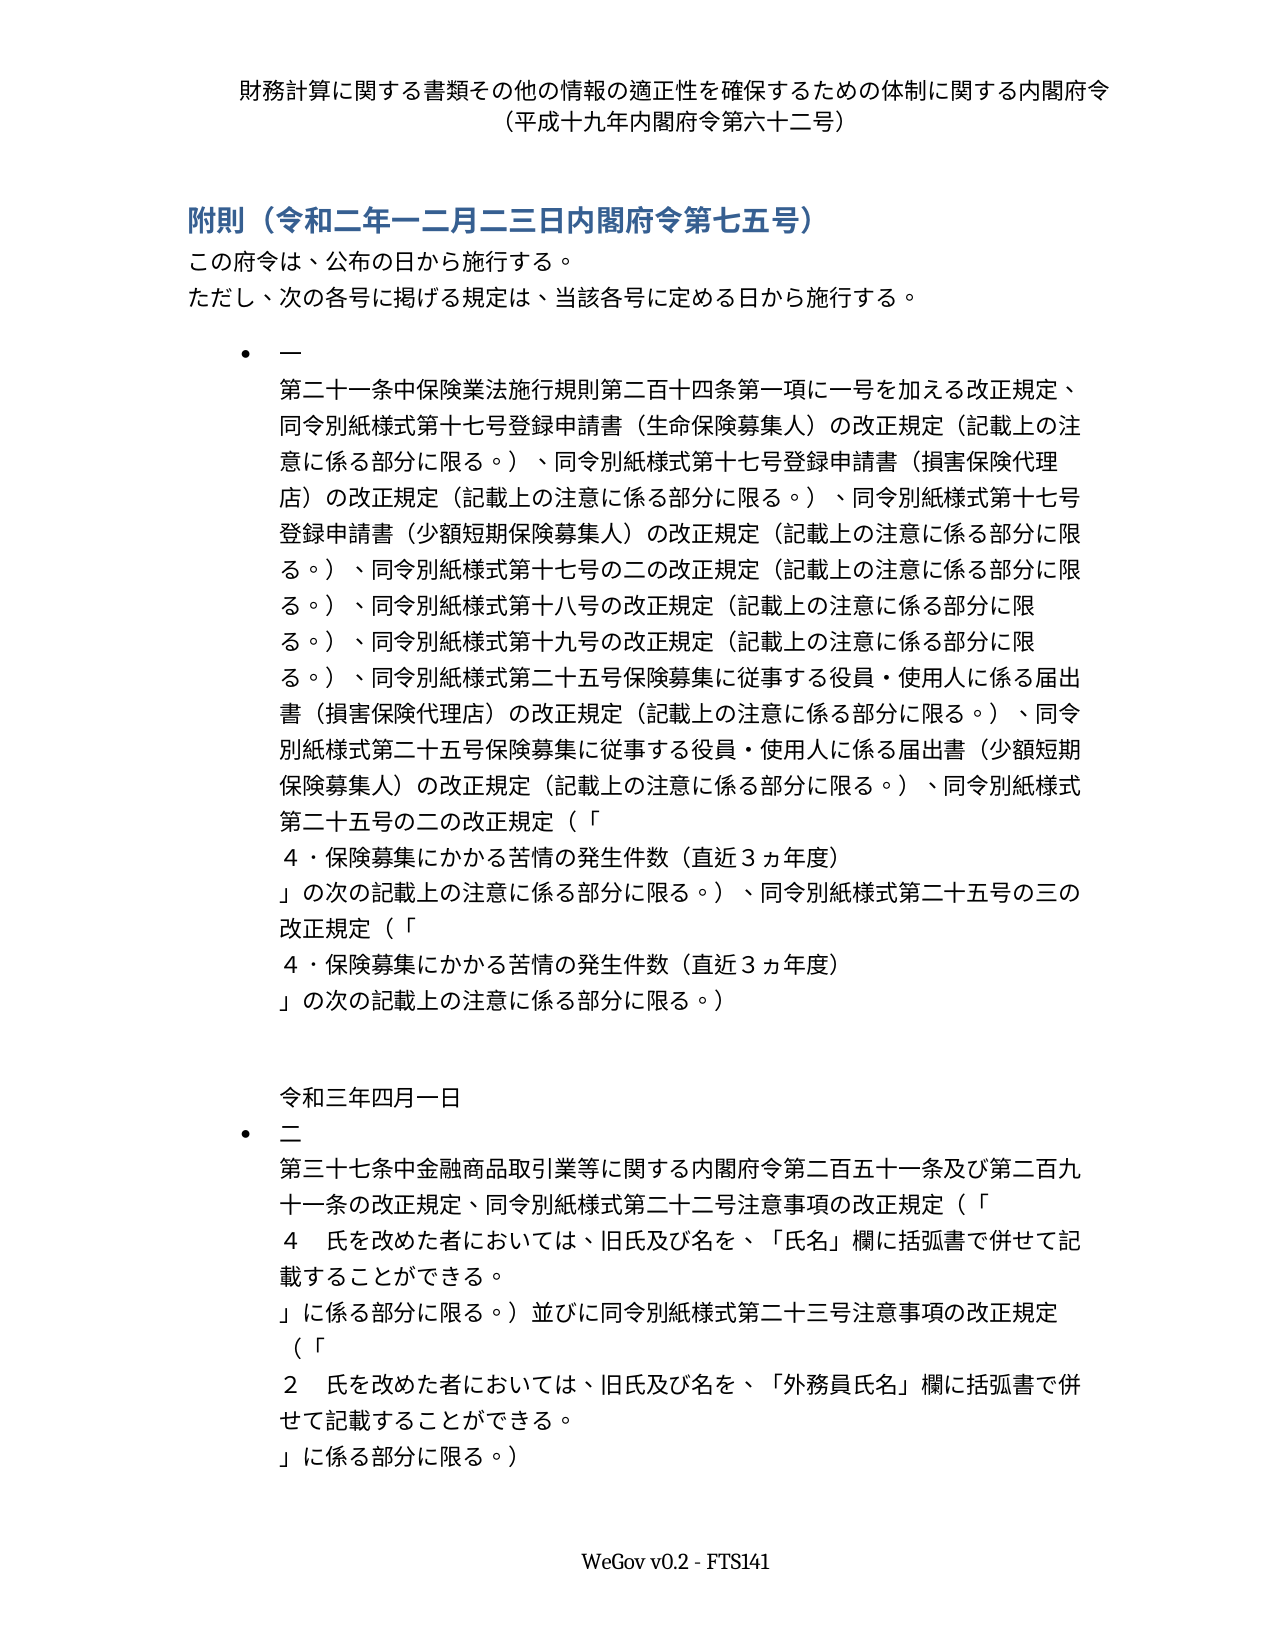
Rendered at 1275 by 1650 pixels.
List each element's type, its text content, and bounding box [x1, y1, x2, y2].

subtitle 附則（令和二年一二月二三日内閣府令第七五号） [187, 200, 1087, 240]
list 一 第二十一条中保険業法施行規則第二百十四条第一項に一号を加える改正規定、同令別紙様式第十七号登録申請書（生命保険募集人）の改正規定（記載上の注意に係る部分に限る。）、同令別紙様式第十七号登録申請書（損害保険代理店）の改正規定（記載上の注意に係る部分に限る。）、同令別紙様式第十七号登録申請書（少額短期保険募集人）の改正規定（記載上の注意に係る部分に限る。）、同令別紙様式第十七号の二の改正規定（記載上の注意に係る部分に限る。）、同令別紙様式第十八号の改正規定（記載上の注意に係る部分に限る。）、同令別紙様式第十九号の改正規定（記載上の注意に係る部分に限る。）、同令別紙様式第二十五号保険募集に従事する役員・使用人に係る届出書（損害保険代理店）の改正規定（記載上の注意に係る部分に限る。）、同令別紙様式第二十五号保険募集に従事する役員・使用人に係る届出書（少額短期保険募集人）の改正規定（記載上の注意に係る部分に限る。）、同令別紙様式第二十五号の二の改正規定（「 ４．保険募集にかかる苦情の発生件数（直近３ヵ年度） 」の次の記載上の注意に係る部分に限る。）、同令別紙様式第二十五号の三の改正規定（「 ４．保険募集にかかる苦情の発生件数（直近３ヵ年度） 」の次の記載上の注意に係る部分に限る。） 令和三年四月一日 [242, 338, 1087, 1113]
text この府令は、公布の日から施行する。 ただし、次の各号に掲げる規定は、当該各号に定める日から施行する。 [187, 246, 1087, 313]
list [242, 1117, 1087, 1472]
